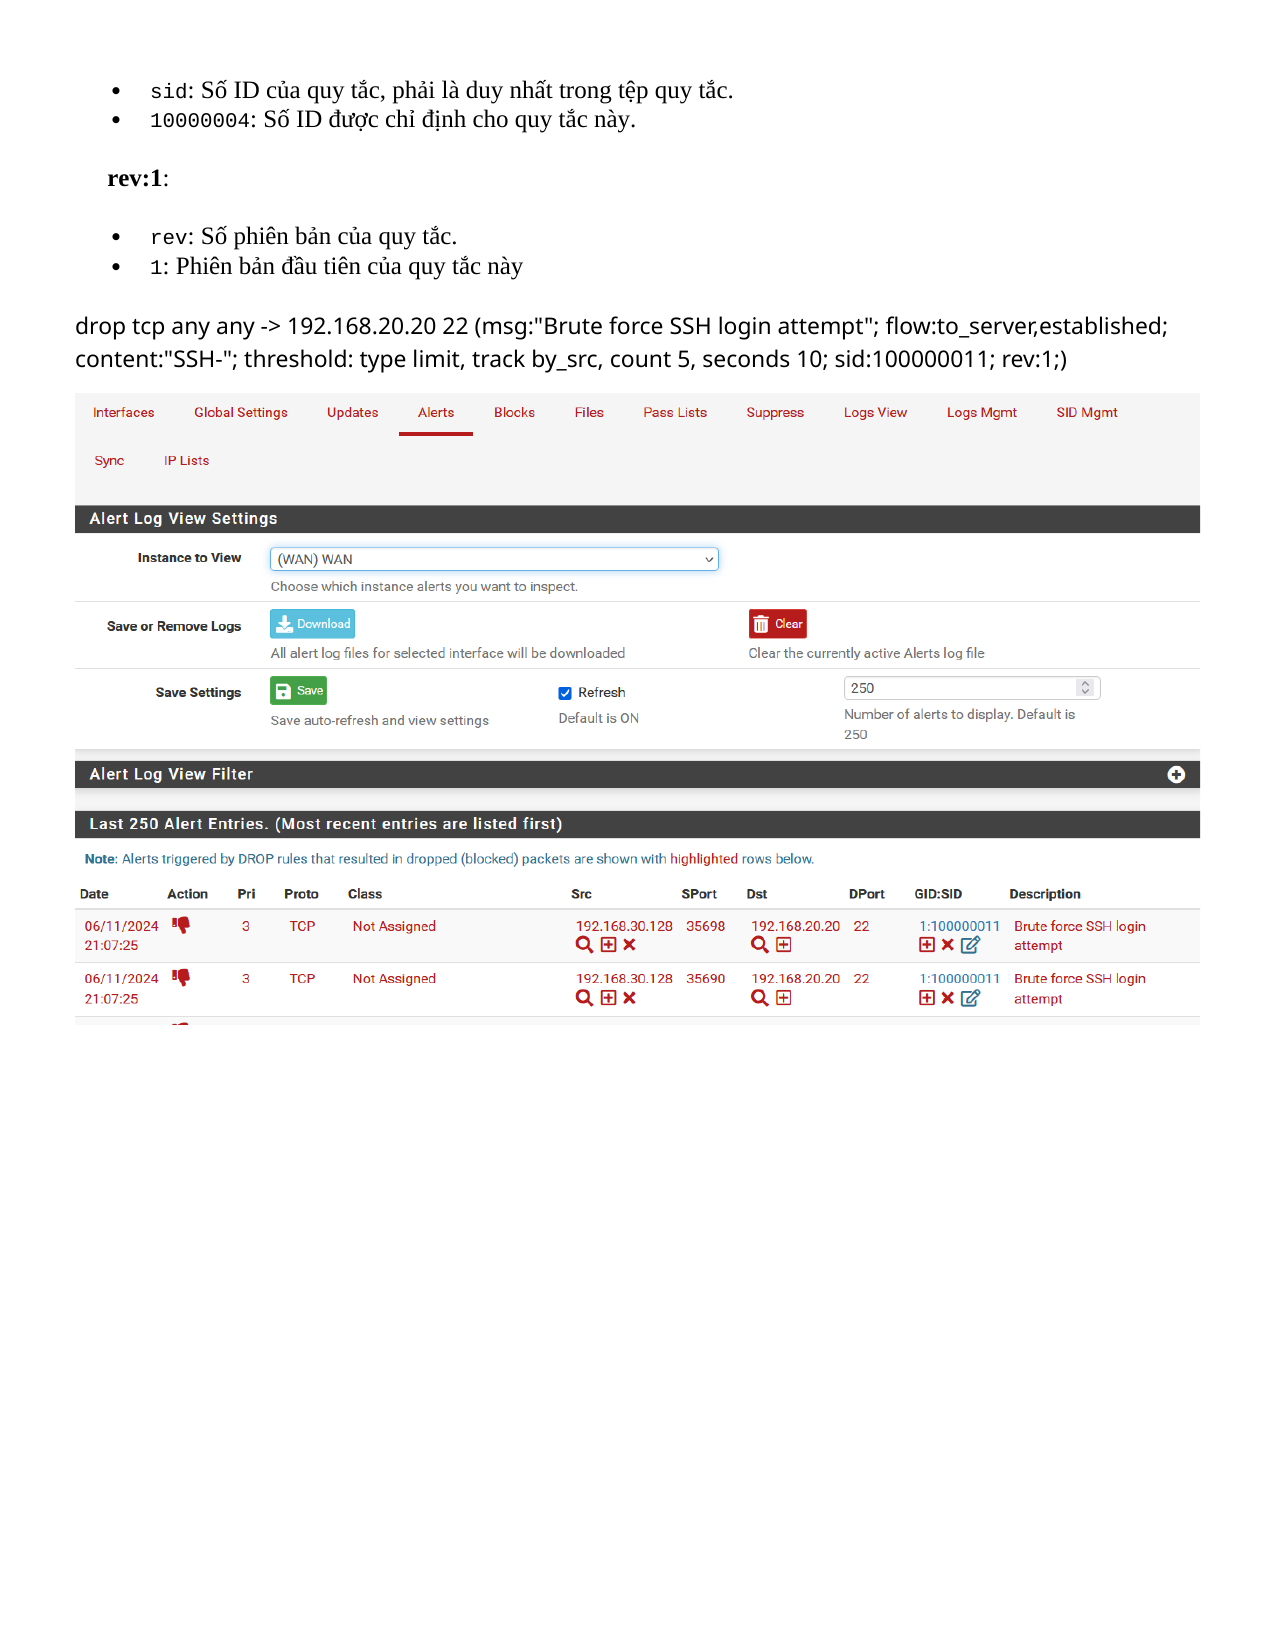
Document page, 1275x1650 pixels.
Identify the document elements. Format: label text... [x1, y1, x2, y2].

list 1: Phiên bản đầu tiên của quy tắc này [112, 251, 1200, 280]
picture [75, 393, 1200, 1025]
list sid: Số ID của quy tắc, phải là duy nhất trong tệp quy tắc. [112, 75, 1200, 104]
text drop tcp any any -> 192.168.20.20 22 (msg:"Brute force SSH login attempt"; flow:to_server,established; content:"SSH-"; threshold: type limit, track by_src, count 5, seconds 10; sid:100000011; rev:1;) [75, 309, 1200, 374]
list rev: Số phiên bản của quy tắc. [112, 221, 1200, 251]
text  rev:1: [75, 163, 1200, 192]
list 10000004: Số ID được chỉ định cho quy tắc này. [112, 104, 1200, 134]
